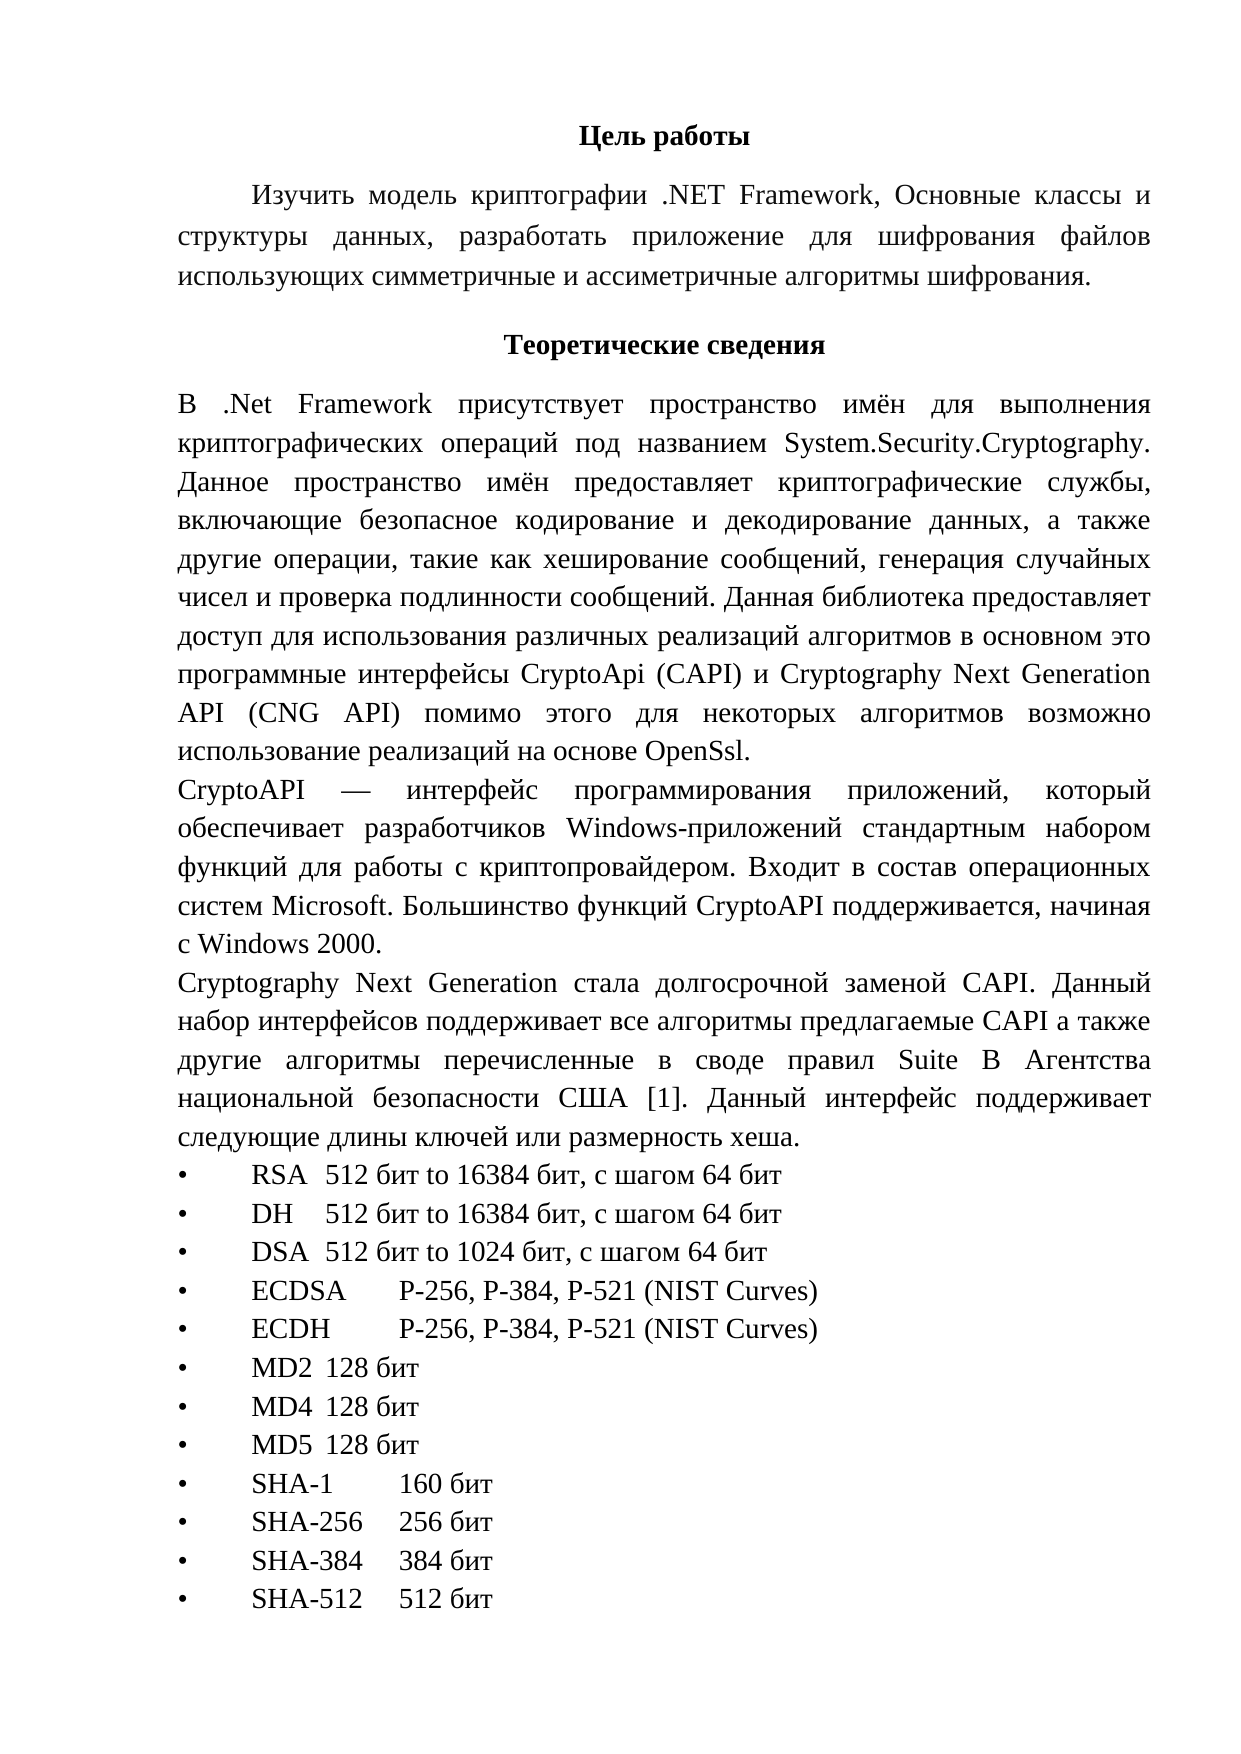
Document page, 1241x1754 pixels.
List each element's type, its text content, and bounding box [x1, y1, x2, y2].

text • DSA 512 бит to 1024 бит, с шагом 64 бит [177, 1234, 1152, 1268]
text Изучить модель криптографии .NET Framework, Основные классы и структуры данных, разработать приложение для шифрования файлов использующих симметричные и ассиметричные алгоритмы шифрования. [177, 177, 1152, 291]
text • ECDH P-256, P-384, P-521 (NIST Curves) [177, 1312, 1152, 1345]
text CryptoAPI — интерфейс программирования приложений, который обеспечивает разработчиков Windows-приложений стандартным набором функций для работы с криптопровайдером. Входит в состав операционных систем Microsoft. Большинство функций CryptoAPI поддерживается, начиная с Windows 2000. [177, 772, 1152, 960]
text • MD4 128 бит [177, 1389, 1152, 1422]
text • SHA-384 384 бит [177, 1543, 1152, 1576]
text • SHA-512 512 бит [177, 1581, 1152, 1615]
text Cryptography Next Generation стала долгосрочной заменой CAPI. Данный набор интерфейсов поддерживает все алгоритмы предлагаемые CAPI а также другие алгоритмы перечисленные в своде правил Suite B Агентства национальной безопасности США [1]. Данный интерфейс поддерживает следующие длины ключей или размерность хеша. [177, 965, 1152, 1152]
text • MD5 128 бит [177, 1427, 1152, 1461]
text • RSA 512 бит to 16384 бит, с шагом 64 бит [177, 1157, 1152, 1191]
text • DH 512 бит to 16384 бит, с шагом 64 бит [177, 1196, 1152, 1229]
text В .Net Framework присутствует пространство имён для выполнения криптографических операций под названием System.Security.Cryptography. Данное пространство имён предоставляет криптографические службы, включающие безопасное кодирование и декодирование данных, а также другие операции, такие как хеширование сообщений, генерация случайных чисел и проверка подлинности сообщений. Данная библиотека предоставляет доступ для использования различных реализаций алгоритмов в основном это программные интерфейсы CryptoApi (CAPI) и Cryptography Next Generation API (CNG API) помимо этого для некоторых алгоритмов возможно использование реализаций на основе OpenSsl. [177, 387, 1152, 767]
text • SHA-256 256 бит [177, 1504, 1152, 1538]
text Теоретические сведения [177, 327, 1152, 361]
text Цель работы [177, 118, 1152, 152]
text • ECDSA P-256, P-384, P-521 (NIST Curves) [177, 1273, 1152, 1307]
text • SHA-1 160 бит [177, 1466, 1152, 1499]
text • MD2 128 бит [177, 1350, 1152, 1384]
